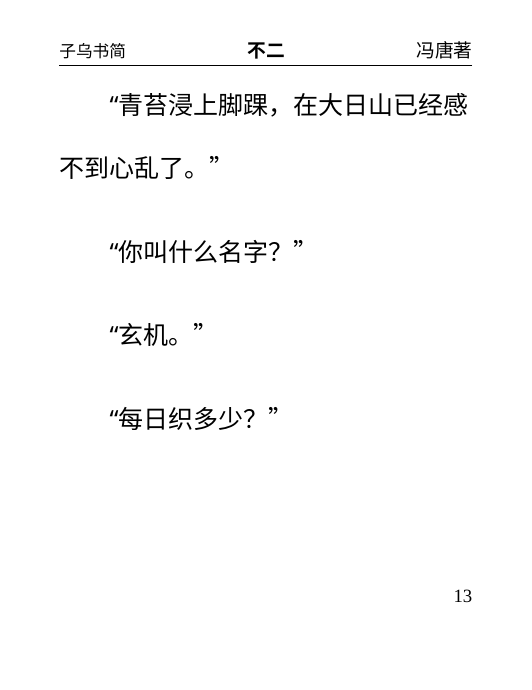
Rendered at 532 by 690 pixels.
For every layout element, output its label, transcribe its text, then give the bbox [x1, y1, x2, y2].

text “每日织多少？” [59, 386, 472, 449]
text “玄机。” [59, 302, 472, 366]
text “你叫什么名字？” [59, 219, 472, 282]
text “青苔浸上脚踝，在大日山已经感不到心乱了。” [59, 72, 472, 199]
